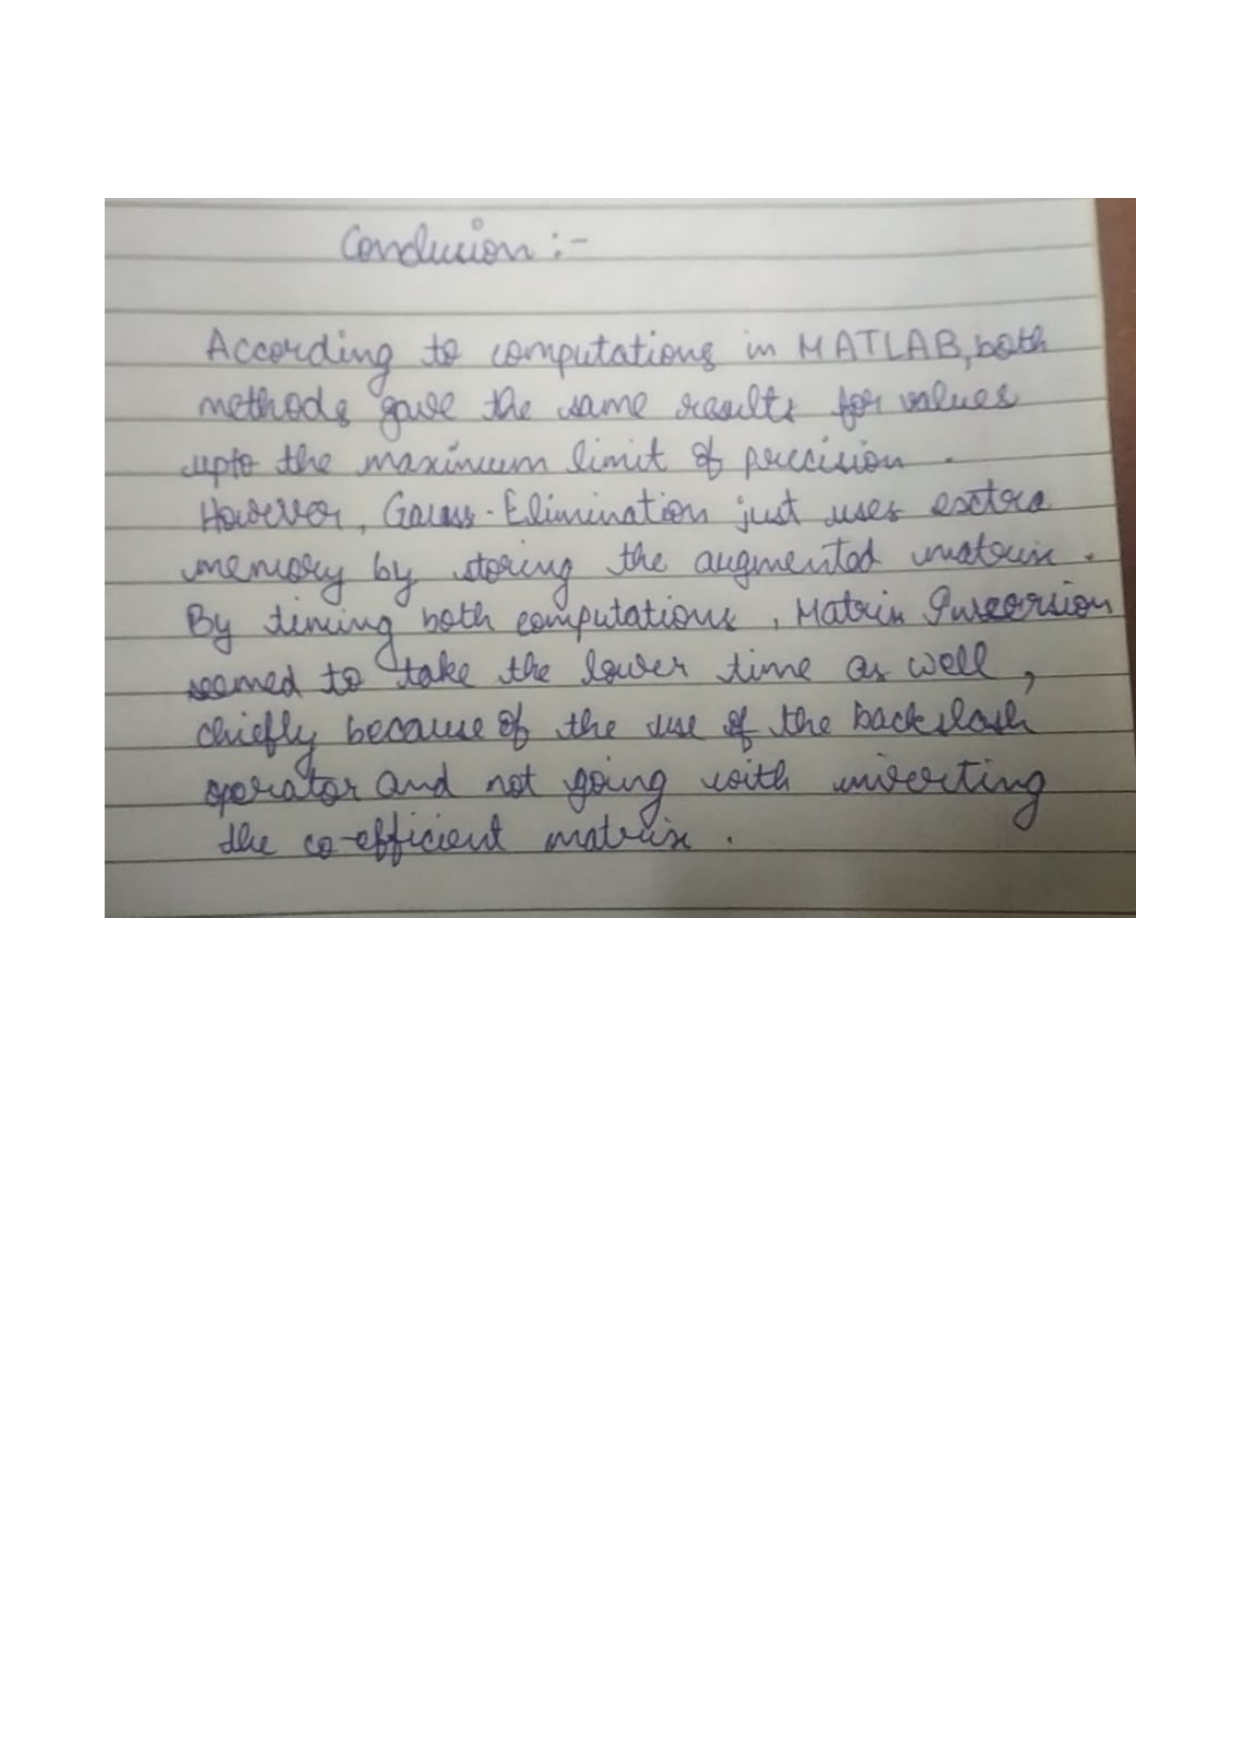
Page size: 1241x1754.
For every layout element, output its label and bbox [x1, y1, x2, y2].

picture [104, 198, 1136, 918]
